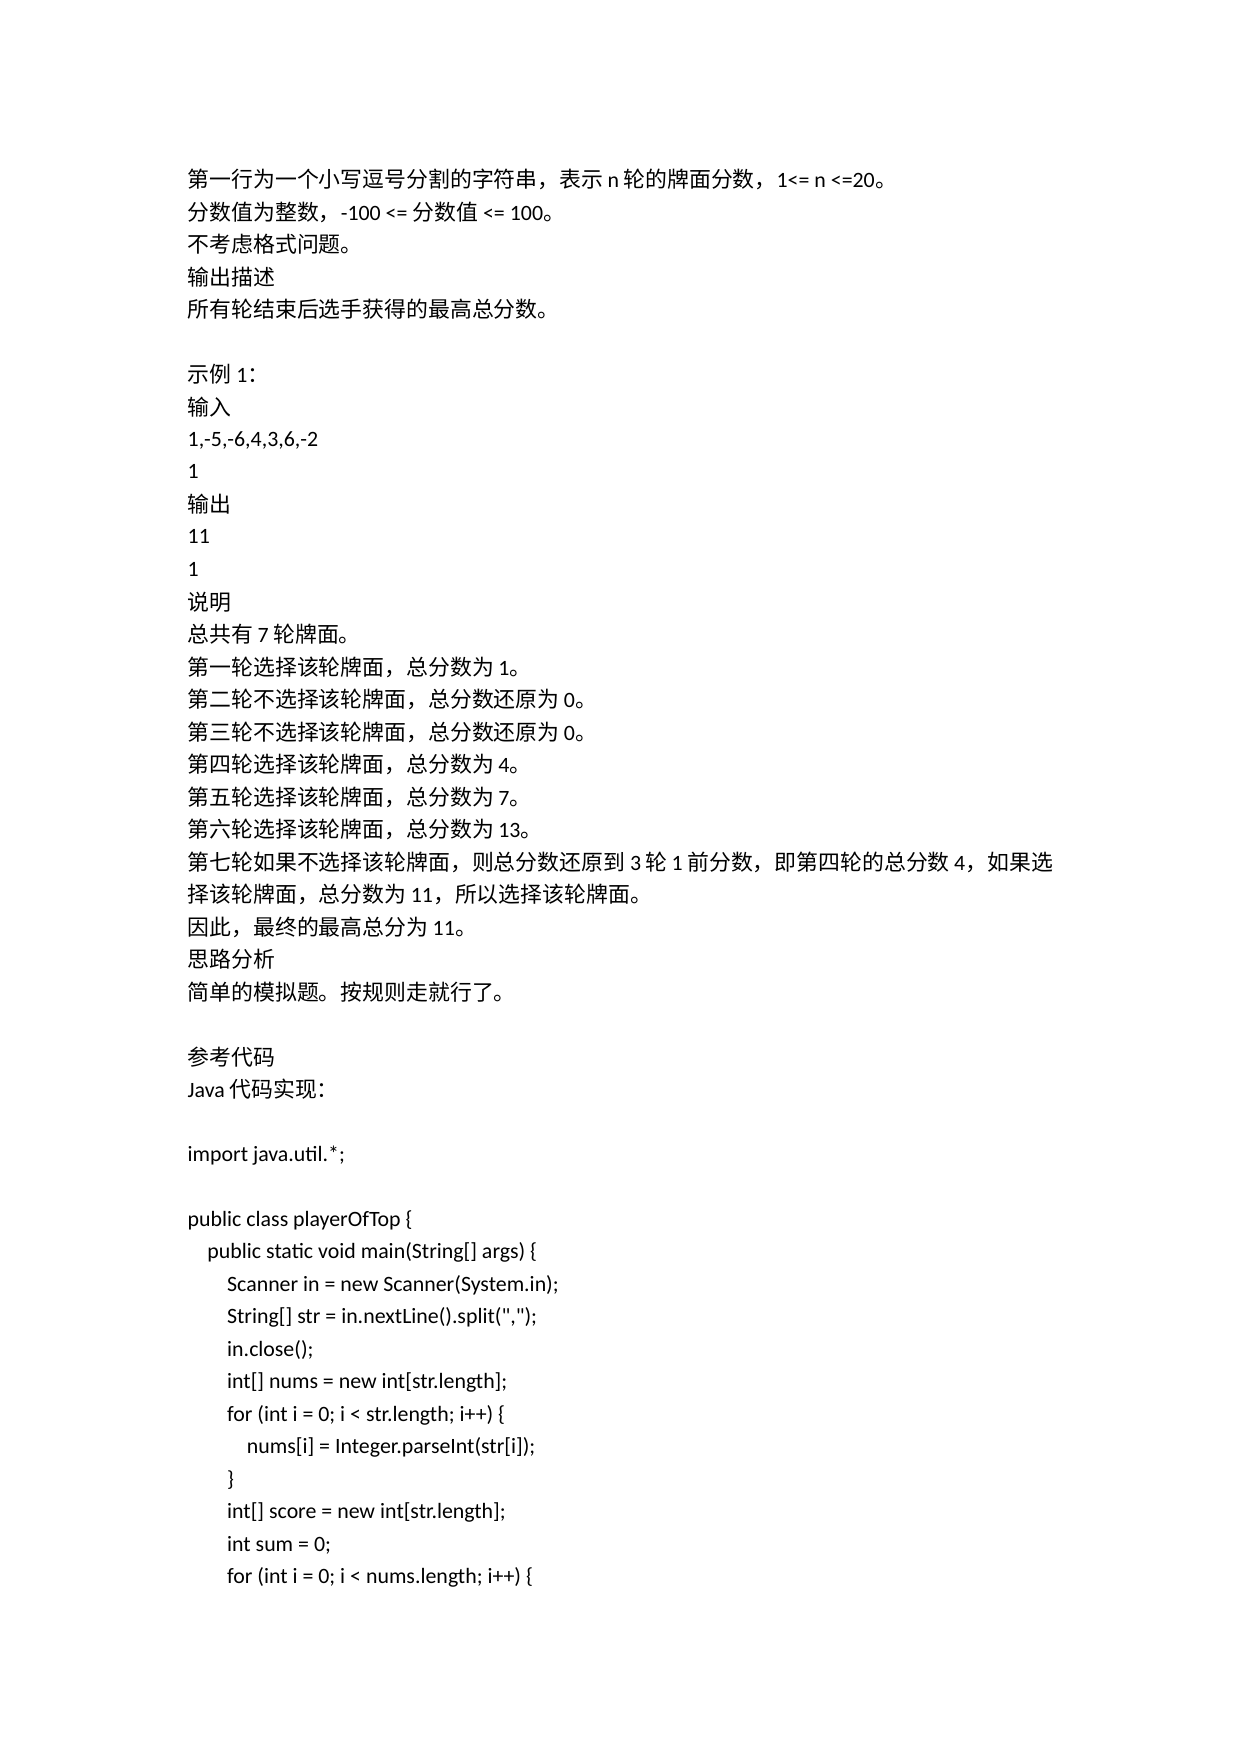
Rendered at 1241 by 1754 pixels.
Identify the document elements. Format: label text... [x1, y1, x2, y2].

text nums[i] = Integer.parseInt(str[i]); [187, 1429, 1053, 1462]
text 1,-5,-6,4,3,6,-2 [187, 422, 1053, 454]
text 11 [187, 519, 1053, 552]
text 1 [187, 552, 1053, 584]
text 不考虑格式问题。 [187, 227, 1053, 259]
text 第七轮如果不选择该轮牌面，则总分数还原到3轮1前分数，即第四轮的总分数4，如果选择该轮牌面，总分数为11，所以选择该轮牌面。 [187, 844, 1053, 909]
text } [187, 1462, 1053, 1494]
text 说明 [187, 584, 1053, 617]
text 输出描述 [187, 259, 1053, 292]
text 简单的模拟题。按规则走就行了。 [187, 974, 1053, 1007]
text Scanner in = new Scanner(System.in); [187, 1267, 1053, 1299]
text 参考代码 [187, 1039, 1053, 1072]
text 因此，最终的最高总分为11。 [187, 909, 1053, 942]
text 分数值为整数，-100 <= 分数值 <= 100。 [187, 194, 1053, 227]
text 第五轮选择该轮牌面，总分数为7。 [187, 779, 1053, 812]
text 第四轮选择该轮牌面，总分数为4。 [187, 747, 1053, 779]
text 第六轮选择该轮牌面，总分数为13。 [187, 812, 1053, 844]
text 第一行为一个小写逗号分割的字符串，表示n轮的牌面分数，1<= n <=20。 [187, 162, 1053, 194]
text 输出 [187, 487, 1053, 519]
text 输入 [187, 389, 1053, 422]
text for (int i = 0; i < nums.length; i++) { [187, 1559, 1053, 1592]
text int[] score = new int[str.length]; [187, 1494, 1053, 1527]
text for (int i = 0; i < str.length; i++) { [187, 1397, 1053, 1429]
text String[] str = in.nextLine().split(","); [187, 1299, 1053, 1332]
text 示例 1： [187, 357, 1053, 389]
text 1 [187, 454, 1053, 487]
text 第一轮选择该轮牌面，总分数为1。 [187, 649, 1053, 682]
text Java代码实现： [187, 1072, 1053, 1104]
text 所有轮结束后选手获得的最高总分数。 [187, 292, 1053, 324]
text public static void main(String[] args) { [187, 1234, 1053, 1267]
text in.close(); [187, 1332, 1053, 1364]
text int[] nums = new int[str.length]; [187, 1364, 1053, 1397]
text int sum = 0; [187, 1527, 1053, 1559]
text 第三轮不选择该轮牌面，总分数还原为0。 [187, 714, 1053, 747]
text 思路分析 [187, 942, 1053, 974]
text 总共有7轮牌面。 [187, 617, 1053, 649]
text 第二轮不选择该轮牌面，总分数还原为0。 [187, 682, 1053, 714]
text public class playerOfTop { [187, 1202, 1053, 1234]
text import java.util.*; [187, 1137, 1053, 1169]
